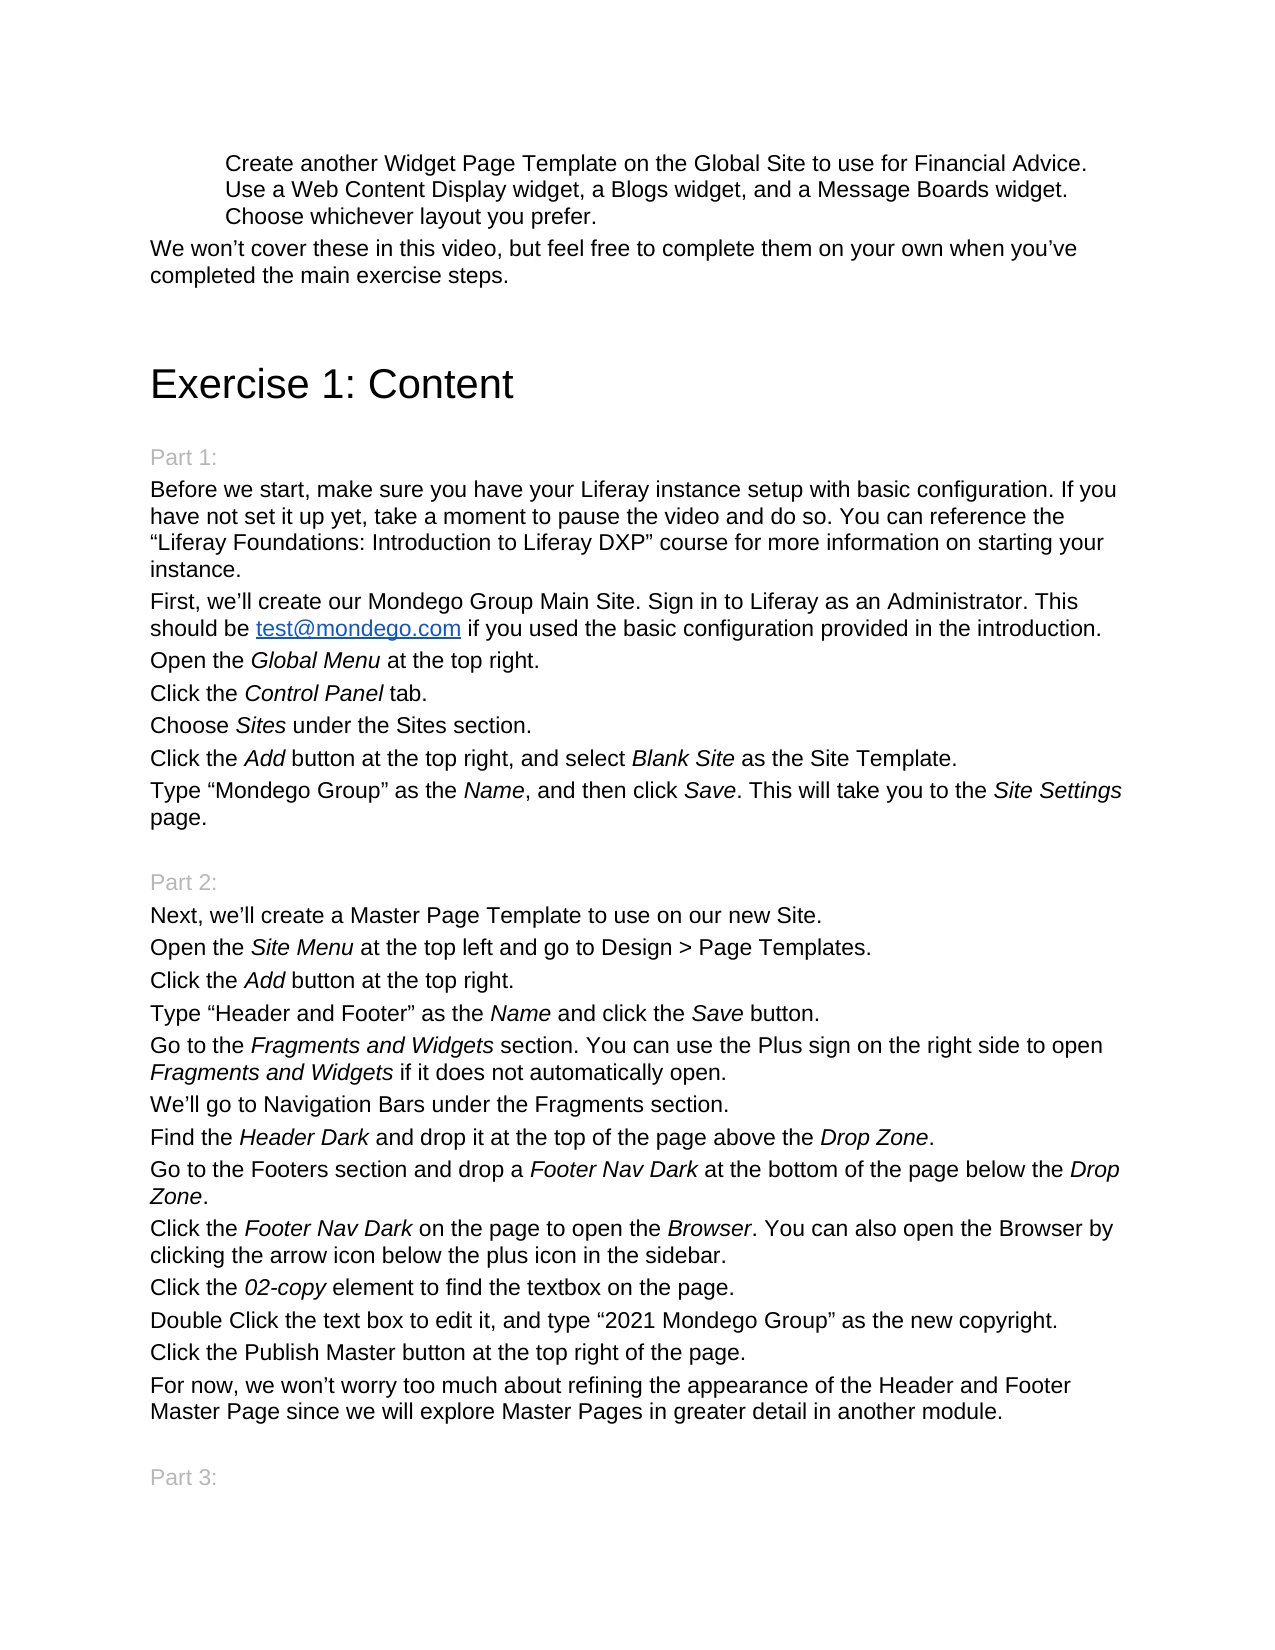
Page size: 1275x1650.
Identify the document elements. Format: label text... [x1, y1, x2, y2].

text Click the 02-copy element to find the textbox on the page. [150, 1274, 1125, 1301]
text Before we start, make sure you have your Liferay instance setup with basic configuration. If you have not set it up yet, take a moment to pause the video and do so. You can reference the “Liferay Foundations: Introduction to Liferay DXP” course for more information on starting your instance. [150, 476, 1125, 582]
text Click the Add button at the top right. [150, 967, 1125, 993]
text Choose Sites under the Sites section. [150, 712, 1125, 739]
text We won’t cover these in this video, but feel free to complete them on your own when you’ve completed the main exercise steps. [150, 235, 1125, 288]
text Click the Control Panel tab. [150, 680, 1125, 706]
text Part 1: [150, 444, 1125, 470]
subtitle Exercise 1: Content [150, 359, 1125, 407]
text Open the Global Menu at the top right. [150, 647, 1125, 673]
text We’ll go to Navigation Bars under the Fragments section. [150, 1091, 1125, 1117]
text Open the Site Menu at the top left and go to Design > Page Templates. [150, 934, 1125, 961]
text Part 2: [150, 869, 1125, 895]
text Go to the Fragments and Widgets section. You can use the Plus sign on the right side to open Fragments and Widgets if it does not automatically open. [150, 1032, 1125, 1085]
text Part 3: [150, 1463, 1125, 1490]
text Find the Header Dark and drop it at the top of the page above the Drop Zone. [150, 1124, 1125, 1150]
text Double Click the text box to edit it, and type “2021 Mondego Group” as the new copyright. [150, 1307, 1125, 1333]
text Type “Header and Footer” as the Name and click the Save button. [150, 999, 1125, 1026]
text Click the Footer Nav Dark on the page to open the Browser. You can also open the Browser by clicking the arrow icon below the plus icon in the sidebar. [150, 1215, 1125, 1268]
text Next, we’ll create a Master Page Template to use on our new Site. [150, 902, 1125, 928]
text For now, we won’t worry too much about refining the appearance of the Header and Footer Master Page since we will explore Master Pages in greater detail in another module. [150, 1372, 1125, 1425]
text First, we’ll create our Mondego Group Main Site. Sign in to Liferay as an Administrator. This should be test@mondego.com if you used the basic configuration provided in the introduction. [150, 588, 1125, 641]
text Go to the Footers section and drop a Footer Nav Dark at the bottom of the page below the Drop Zone. [150, 1156, 1125, 1209]
text Type “Mondego Group” as the Name, and then click Save. This will take you to the Site Settings page. [150, 777, 1125, 830]
text Click the Publish Master button at the top right of the page. [150, 1339, 1125, 1366]
text Create another Widget Page Template on the Global Site to use for Financial Advice. Use a Web Content Display widget, a Blogs widget, and a Message Boards widget. Choose whichever layout you prefer. [225, 150, 1125, 229]
text Click the Add button at the top right, and select Blank Site as the Site Template. [150, 745, 1125, 771]
